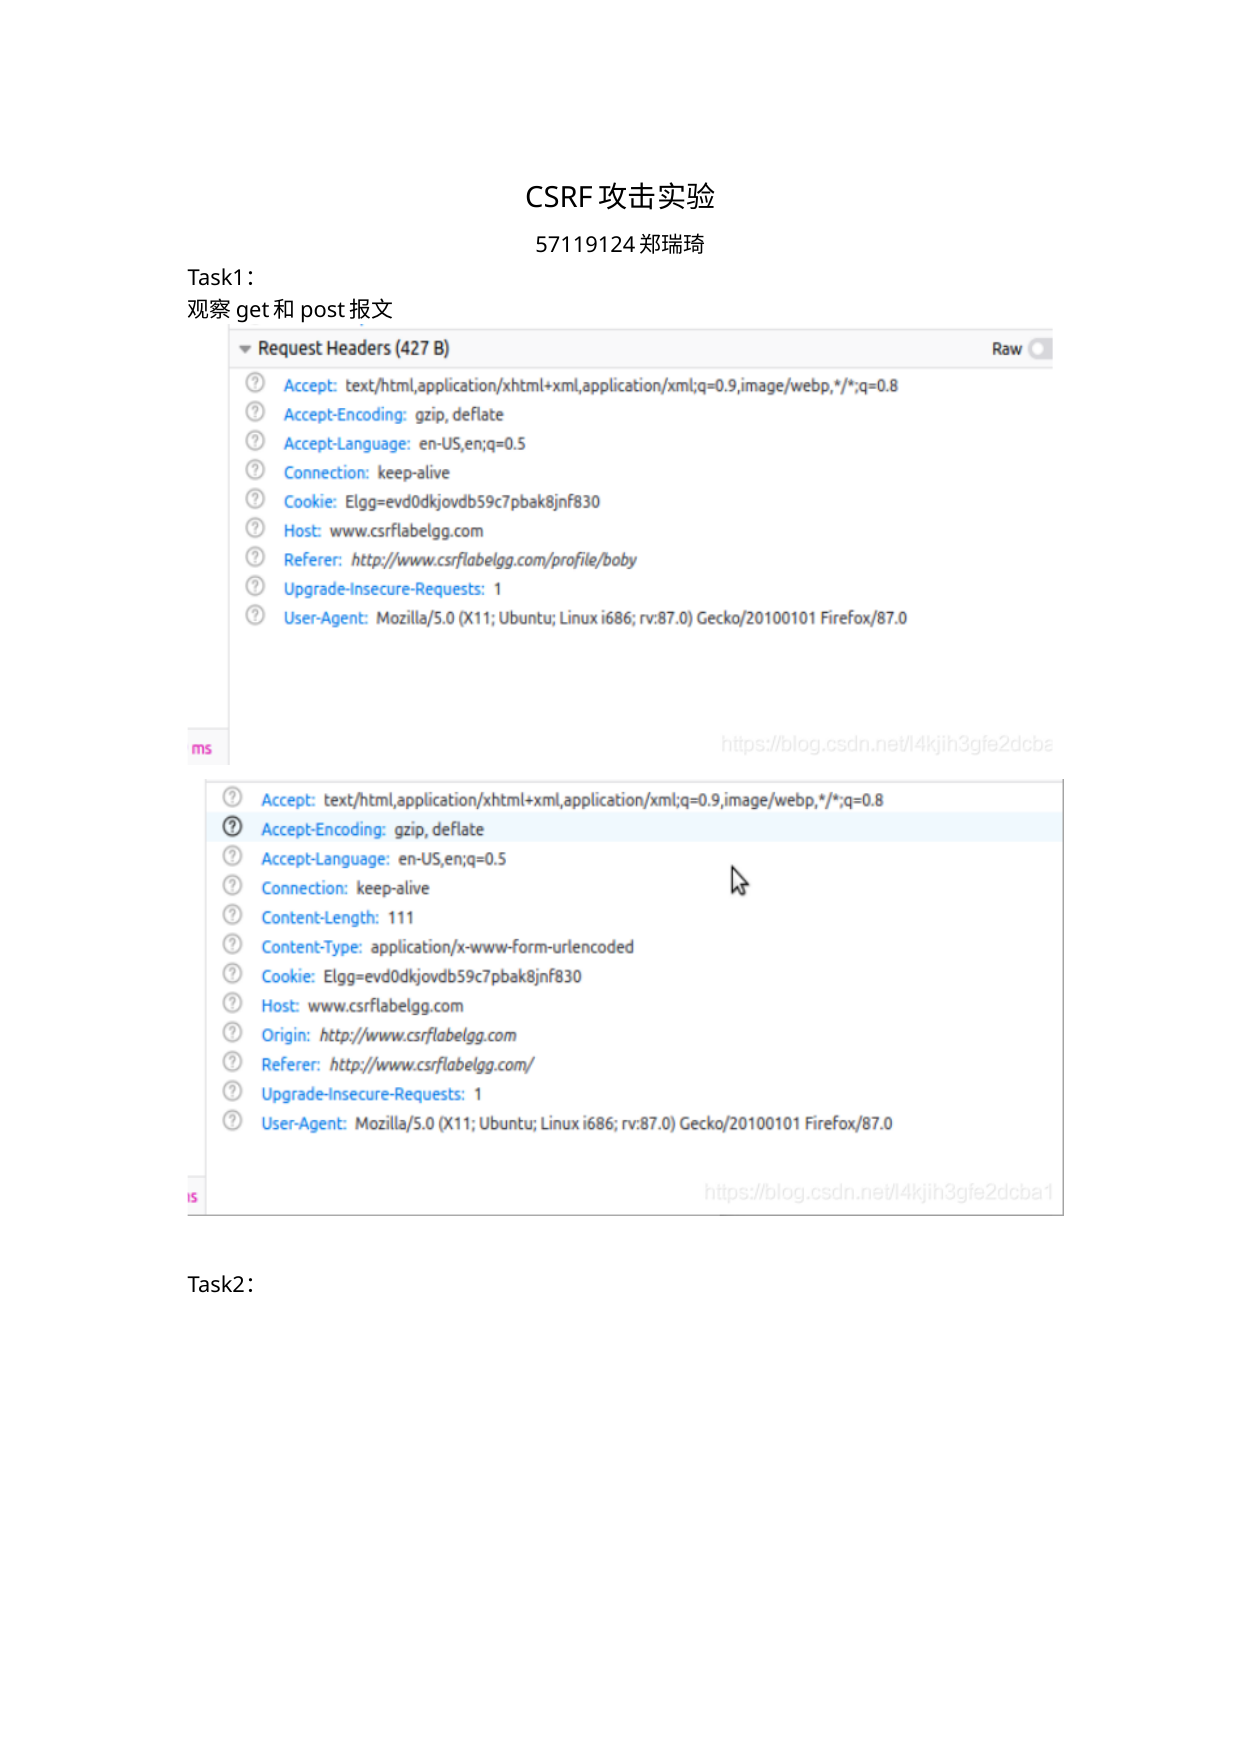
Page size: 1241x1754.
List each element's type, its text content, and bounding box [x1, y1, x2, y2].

text Task2： [187, 1267, 1053, 1299]
text CSRF攻击实验 [187, 162, 1053, 227]
text 观察get和post报文 [187, 292, 1053, 324]
picture [187, 324, 1053, 765]
text Task1： [187, 259, 1053, 292]
text 57119124郑瑞琦 [187, 227, 1053, 259]
picture [187, 779, 1064, 1216]
